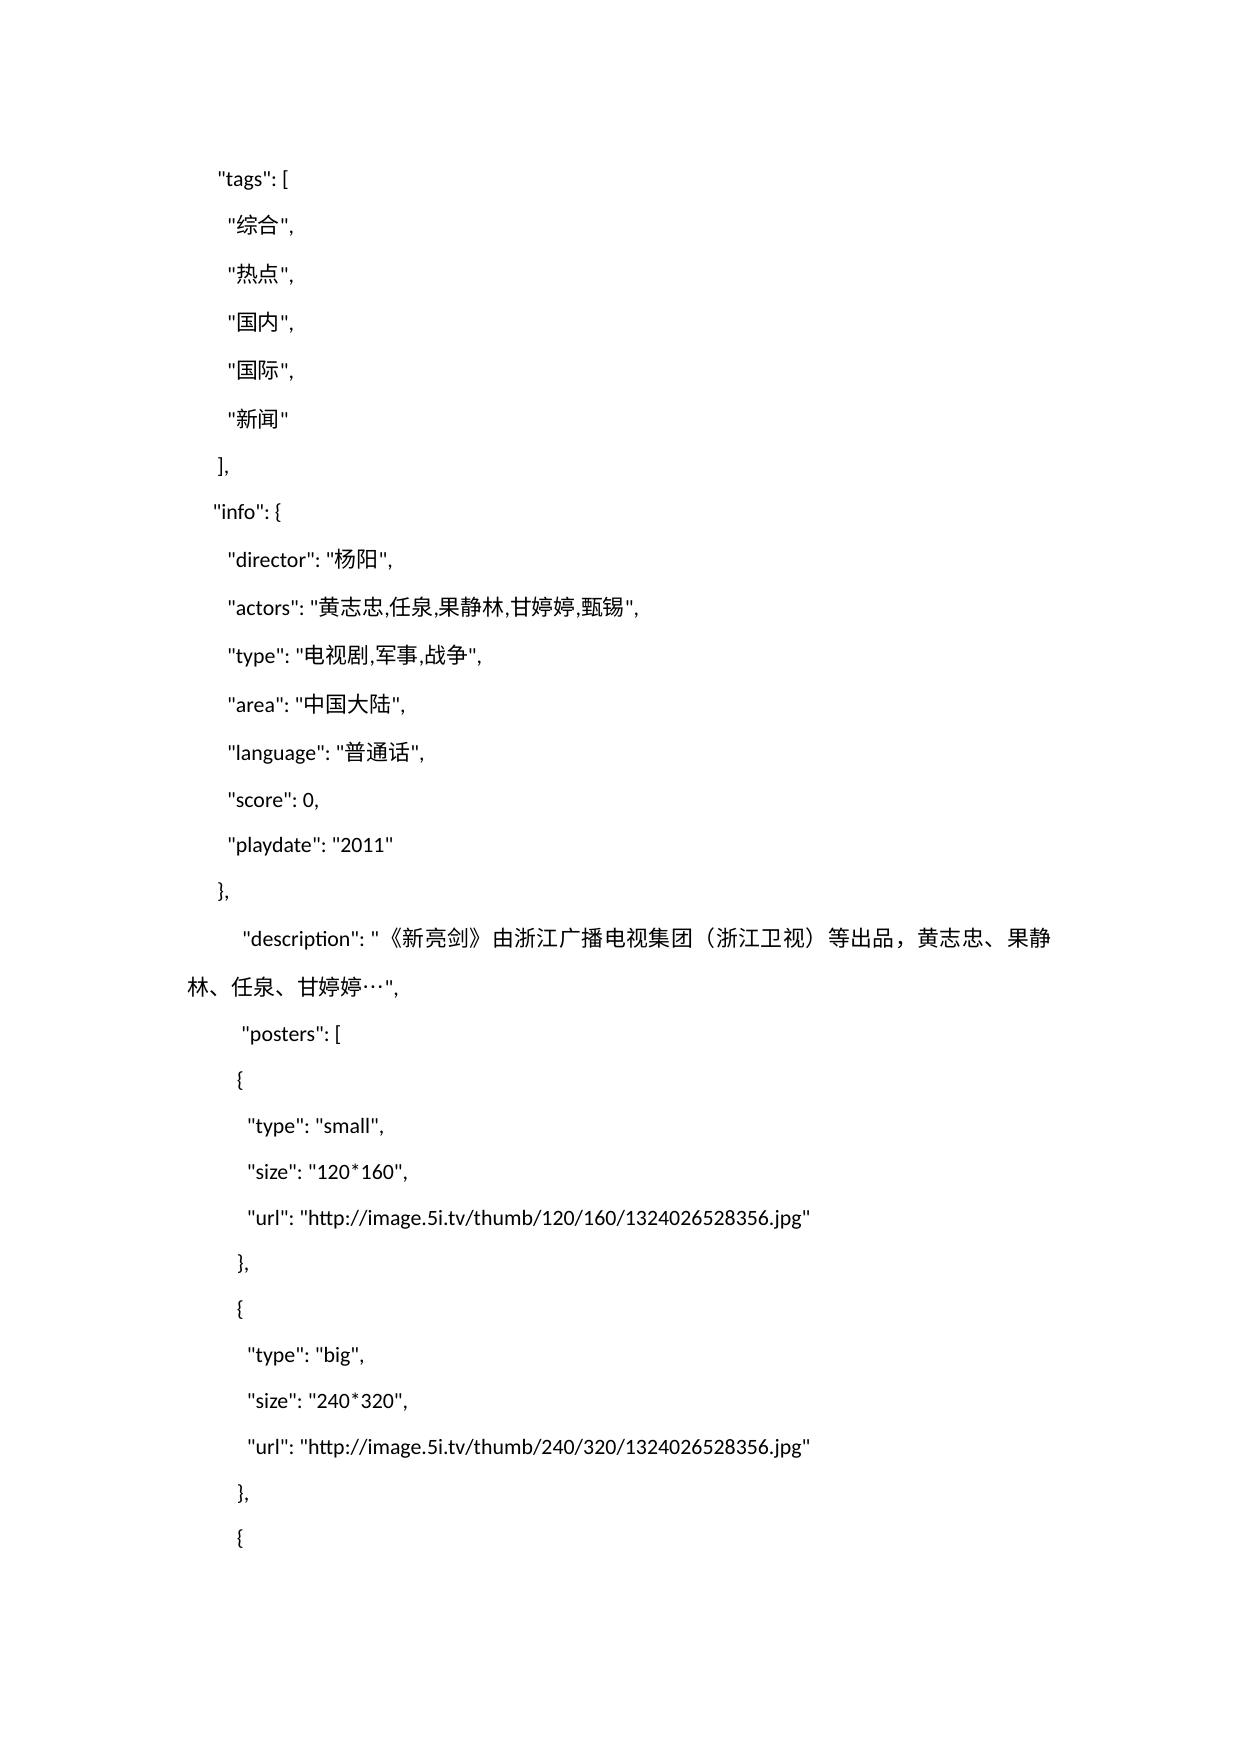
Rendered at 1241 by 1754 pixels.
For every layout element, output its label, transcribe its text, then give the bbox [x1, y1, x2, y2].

text "国际", [187, 353, 1053, 385]
text "url": "http://image.5i.tv/thumb/120/160/1324026528356.jpg" [187, 1201, 1053, 1233]
text "新闻" [187, 401, 1053, 434]
text "director": "杨阳", [187, 541, 1053, 574]
text "url": "http://image.5i.tv/thumb/240/320/1324026528356.jpg" [187, 1430, 1053, 1462]
text "playdate": "2011" [187, 829, 1053, 861]
text "国内", [187, 304, 1053, 337]
text "type": "big", [187, 1338, 1053, 1371]
text { [187, 1063, 1053, 1096]
text "tags": [ [187, 162, 1053, 194]
text "language": "普通话", [187, 734, 1053, 767]
text { [187, 1292, 1053, 1325]
text "type": "small", [187, 1109, 1053, 1142]
text "posters": [ [187, 1017, 1053, 1050]
text "description": "《新亮剑》由浙江广播电视集团（浙江卫视）等出品，黄志忠、果静林、任泉、甘婷婷…", [187, 920, 1053, 1002]
text "size": "240*320", [187, 1384, 1053, 1417]
text "size": "120*160", [187, 1155, 1053, 1187]
text }, [187, 1247, 1053, 1279]
text { [187, 1522, 1053, 1554]
text "info": { [187, 495, 1053, 528]
text "score": 0, [187, 783, 1053, 815]
text "热点", [187, 256, 1053, 289]
text "area": "中国大陆", [187, 686, 1053, 719]
text "综合", [187, 208, 1053, 240]
text "type": "电视剧,军事,战争", [187, 638, 1053, 670]
text }, [187, 874, 1053, 907]
text }, [187, 1476, 1053, 1508]
text ], [187, 449, 1053, 482]
text "actors": "黄志忠,任泉,果静林,甘婷婷,甄锡", [187, 589, 1053, 622]
